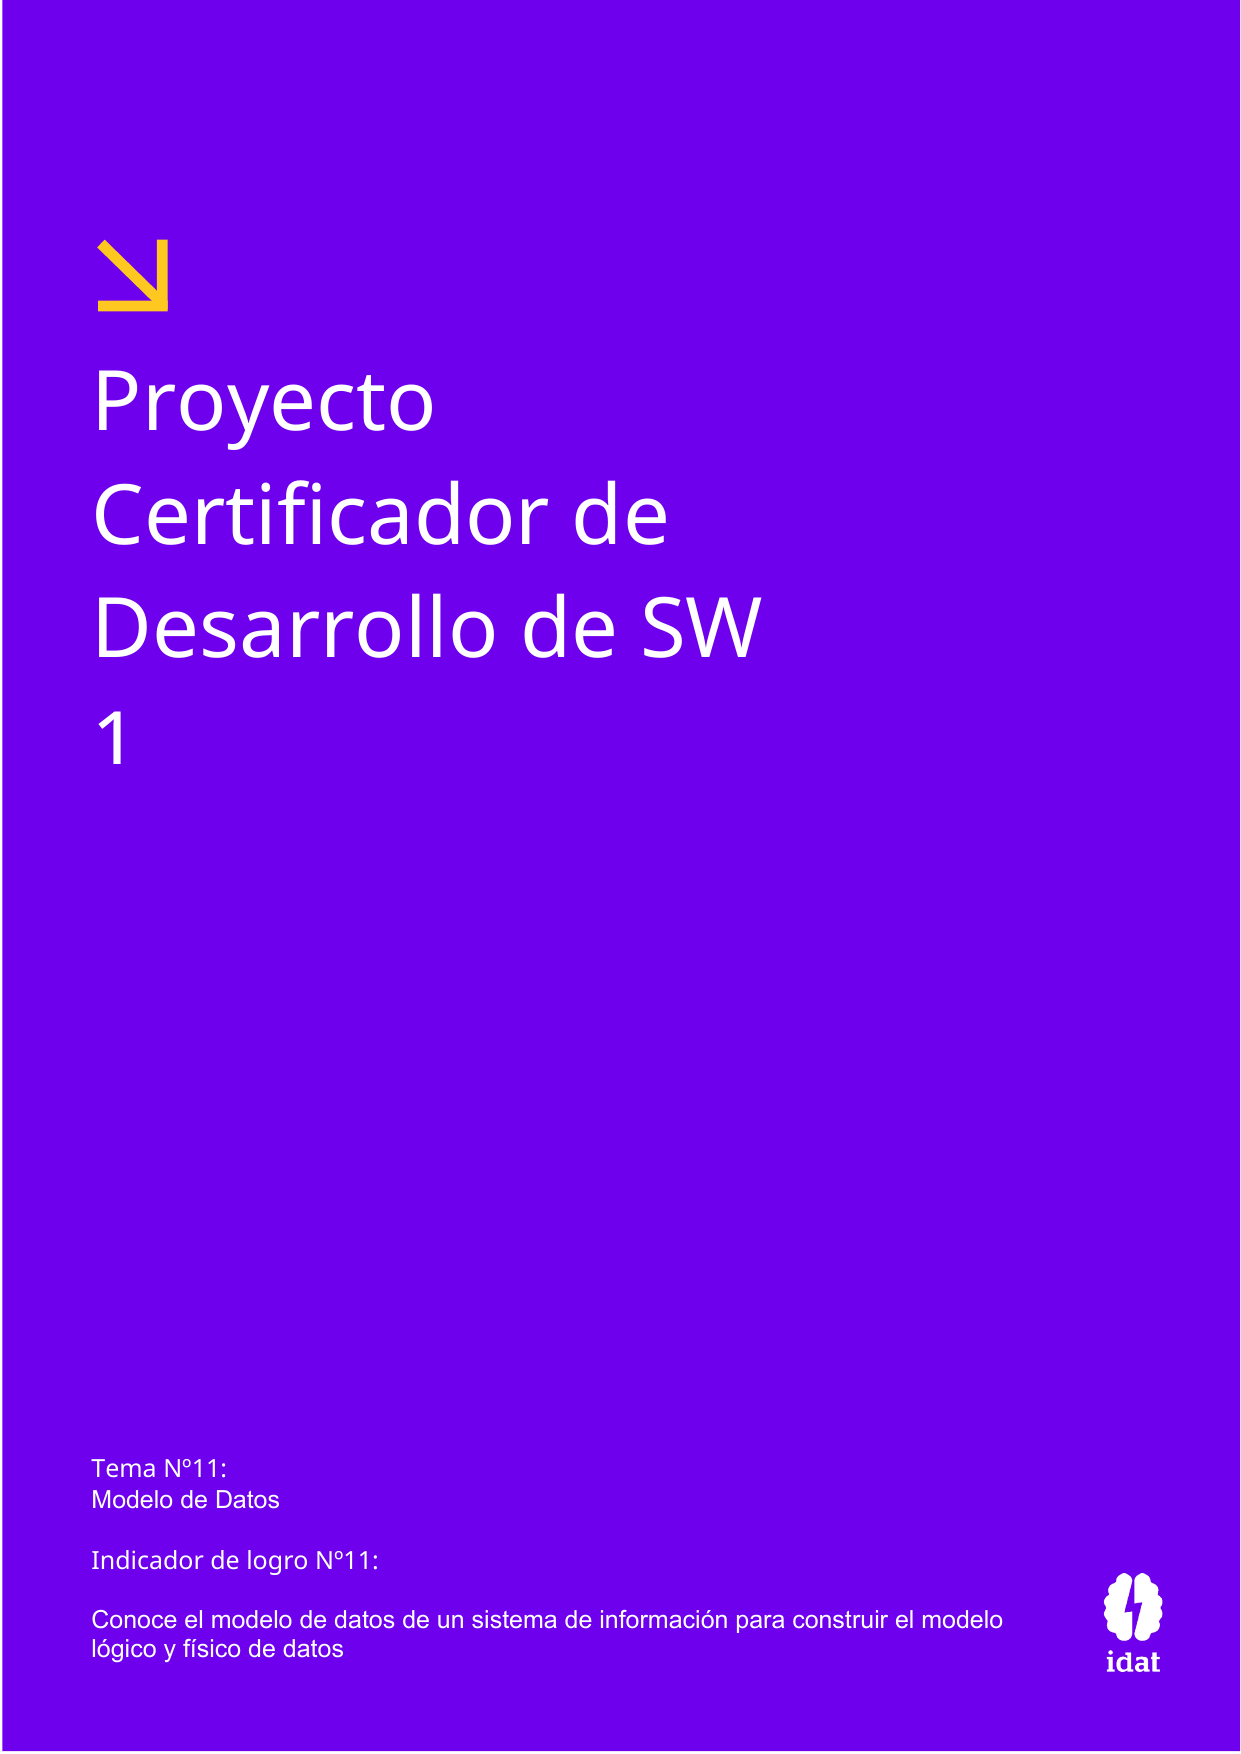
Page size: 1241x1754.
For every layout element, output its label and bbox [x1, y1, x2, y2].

picture [1103, 1573, 1163, 1672]
